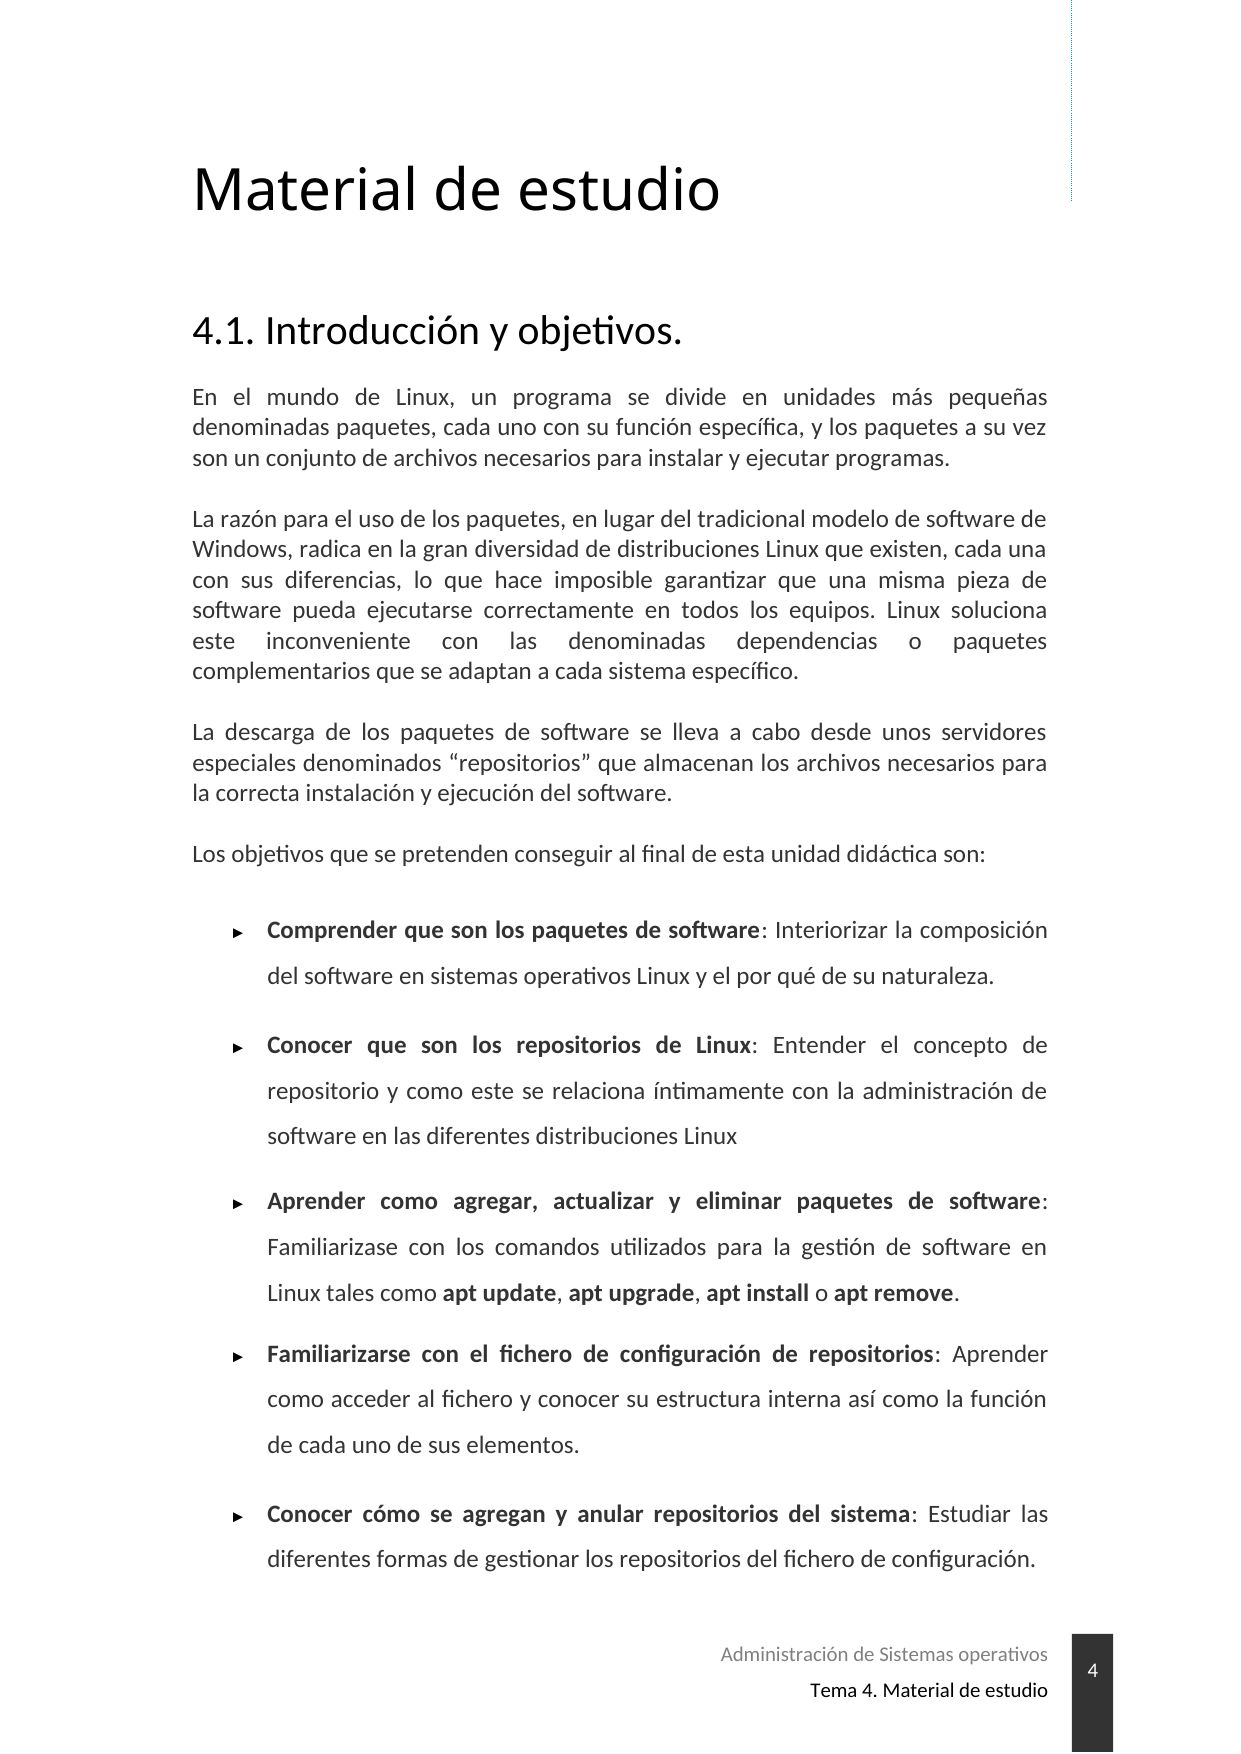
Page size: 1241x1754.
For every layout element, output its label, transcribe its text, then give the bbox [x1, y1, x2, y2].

text Material de estudio [192, 148, 1048, 227]
text En el mundo de Linux, un programa se divide en unidades más pequeñas denominadas paquetes, cada uno con su función específica, y los paquetes a su vez son un conjunto de archivos necesarios para instalar y ejecutar programas. [192, 381, 1048, 472]
text Los objetivos que se pretenden conseguir al final de esta unidad didáctica son: [192, 838, 1048, 869]
text Familiarizarse con el fichero de configuración de repositorios: Aprender como acceder al fichero y conocer su estructura interna así como la función de cada uno de sus elementos. [229, 1338, 1048, 1460]
text La descarga de los paquetes de software se lleva a cabo desde unos servidores especiales denominados “repositorios” que almacenan los archivos necesarios para la correcta instalación y ejecución del software. [192, 716, 1048, 808]
text 4.1. Introducción y objetivos. [192, 304, 1048, 355]
text Comprender que son los paquetes de software: Interiorizar la composición del software en sistemas operativos Linux y el por qué de su naturaleza. [229, 915, 1048, 991]
text Aprender como agregar, actualizar y eliminar paquetes de software: Familiarizase con los comandos utilizados para la gestión de software en Linux tales como apt update, apt upgrade, apt install o apt remove. [229, 1185, 1048, 1307]
text Conocer cómo se agregan y anular repositorios del sistema: Estudiar las diferentes formas de gestionar los repositorios del fichero de configuración. [229, 1498, 1048, 1574]
text La razón para el uso de los paquetes, en lugar del tradicional modelo de software de Windows, radica en la gran diversidad de distribuciones Linux que existen, cada una con sus diferencias, lo que hace imposible garantizar que una misma pieza de software pueda ejecutarse correctamente en todos los equipos. Linux soluciona este inconveniente con las denominadas dependencias o paquetes complementarios que se adaptan a cada sistema específico. [192, 503, 1048, 686]
text Conocer que son los repositorios de Linux: Entender el concepto de repositorio y como este se relaciona íntimamente con la administración de software en las diferentes distribuciones Linux [229, 1029, 1048, 1151]
